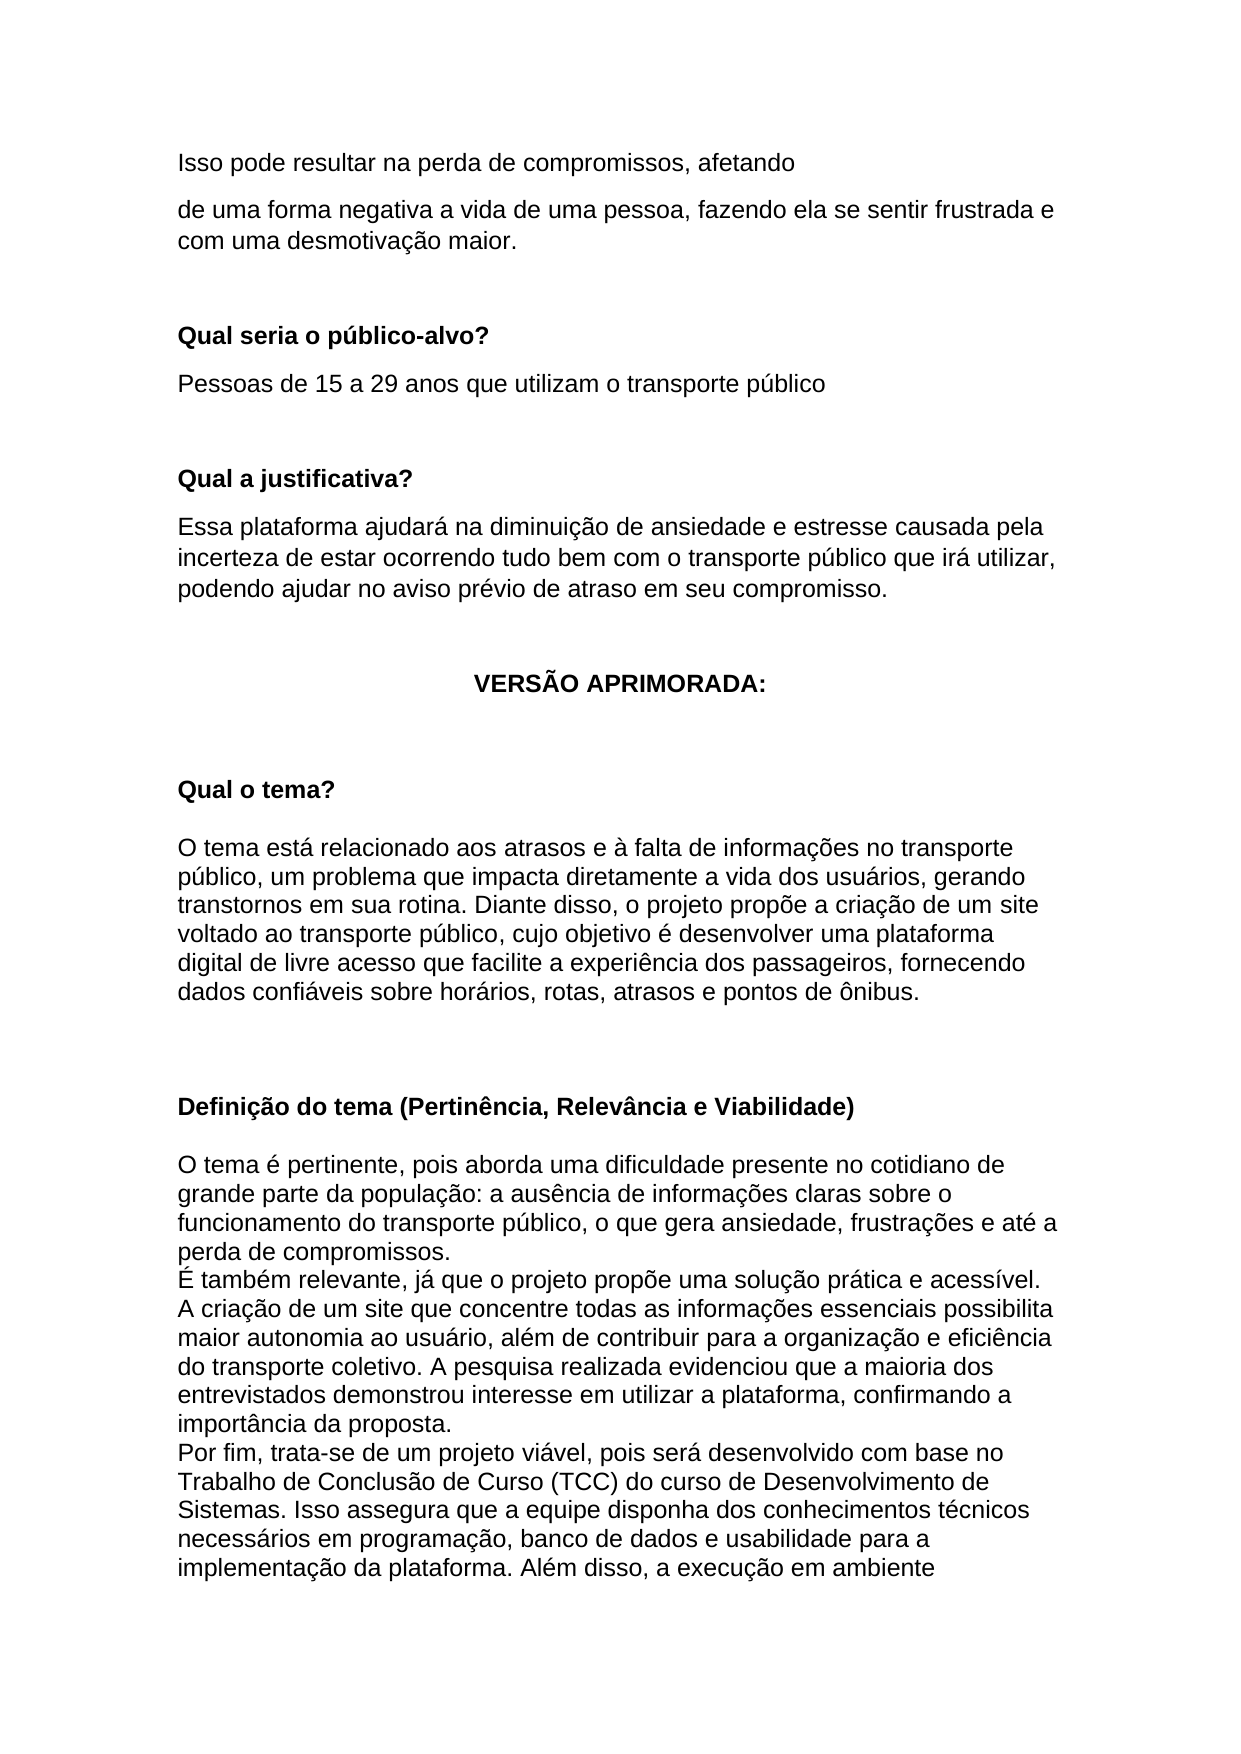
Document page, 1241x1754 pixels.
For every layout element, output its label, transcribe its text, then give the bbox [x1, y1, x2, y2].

text de uma forma negativa a vida de uma pessoa, fazendo ela se sentir frustrada e com uma desmotivação maior. [177, 195, 1063, 255]
text O tema está relacionado aos atrasos e à falta de informações no transporte público, um problema que impacta diretamente a vida dos usuários, gerando transtornos em sua rotina. Diante disso, o projeto propõe a criação de um site voltado ao transporte público, cujo objetivo é desenvolver uma plataforma digital de livre acesso que facilite a experiência dos passageiros, fornecendo dados confiáveis sobre horários, rotas, atrasos e pontos de ônibus. [177, 833, 1063, 1005]
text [177, 1150, 1063, 1582]
text Pessoas de 15 a 29 anos que utilizam o transporte público [177, 369, 1063, 397]
text VERSÃO APRIMORADA: [177, 669, 1063, 698]
text Definição do tema (Pertinência, Relevância e Viabilidade) [177, 1092, 1063, 1121]
text Qual a justificativa? [177, 464, 1063, 493]
text Qual seria o público-alvo? [177, 321, 1063, 350]
text Isso pode resultar na perda de compromissos, afetando [177, 148, 1063, 176]
text Essa plataforma ajudará na diminuição de ansiedade e estresse causada pela incerteza de estar ocorrendo tudo bem com o transporte público que irá utilizar, podendo ajudar no aviso prévio de atraso em seu compromisso. [177, 512, 1063, 603]
text Qual o tema? [177, 775, 1063, 804]
